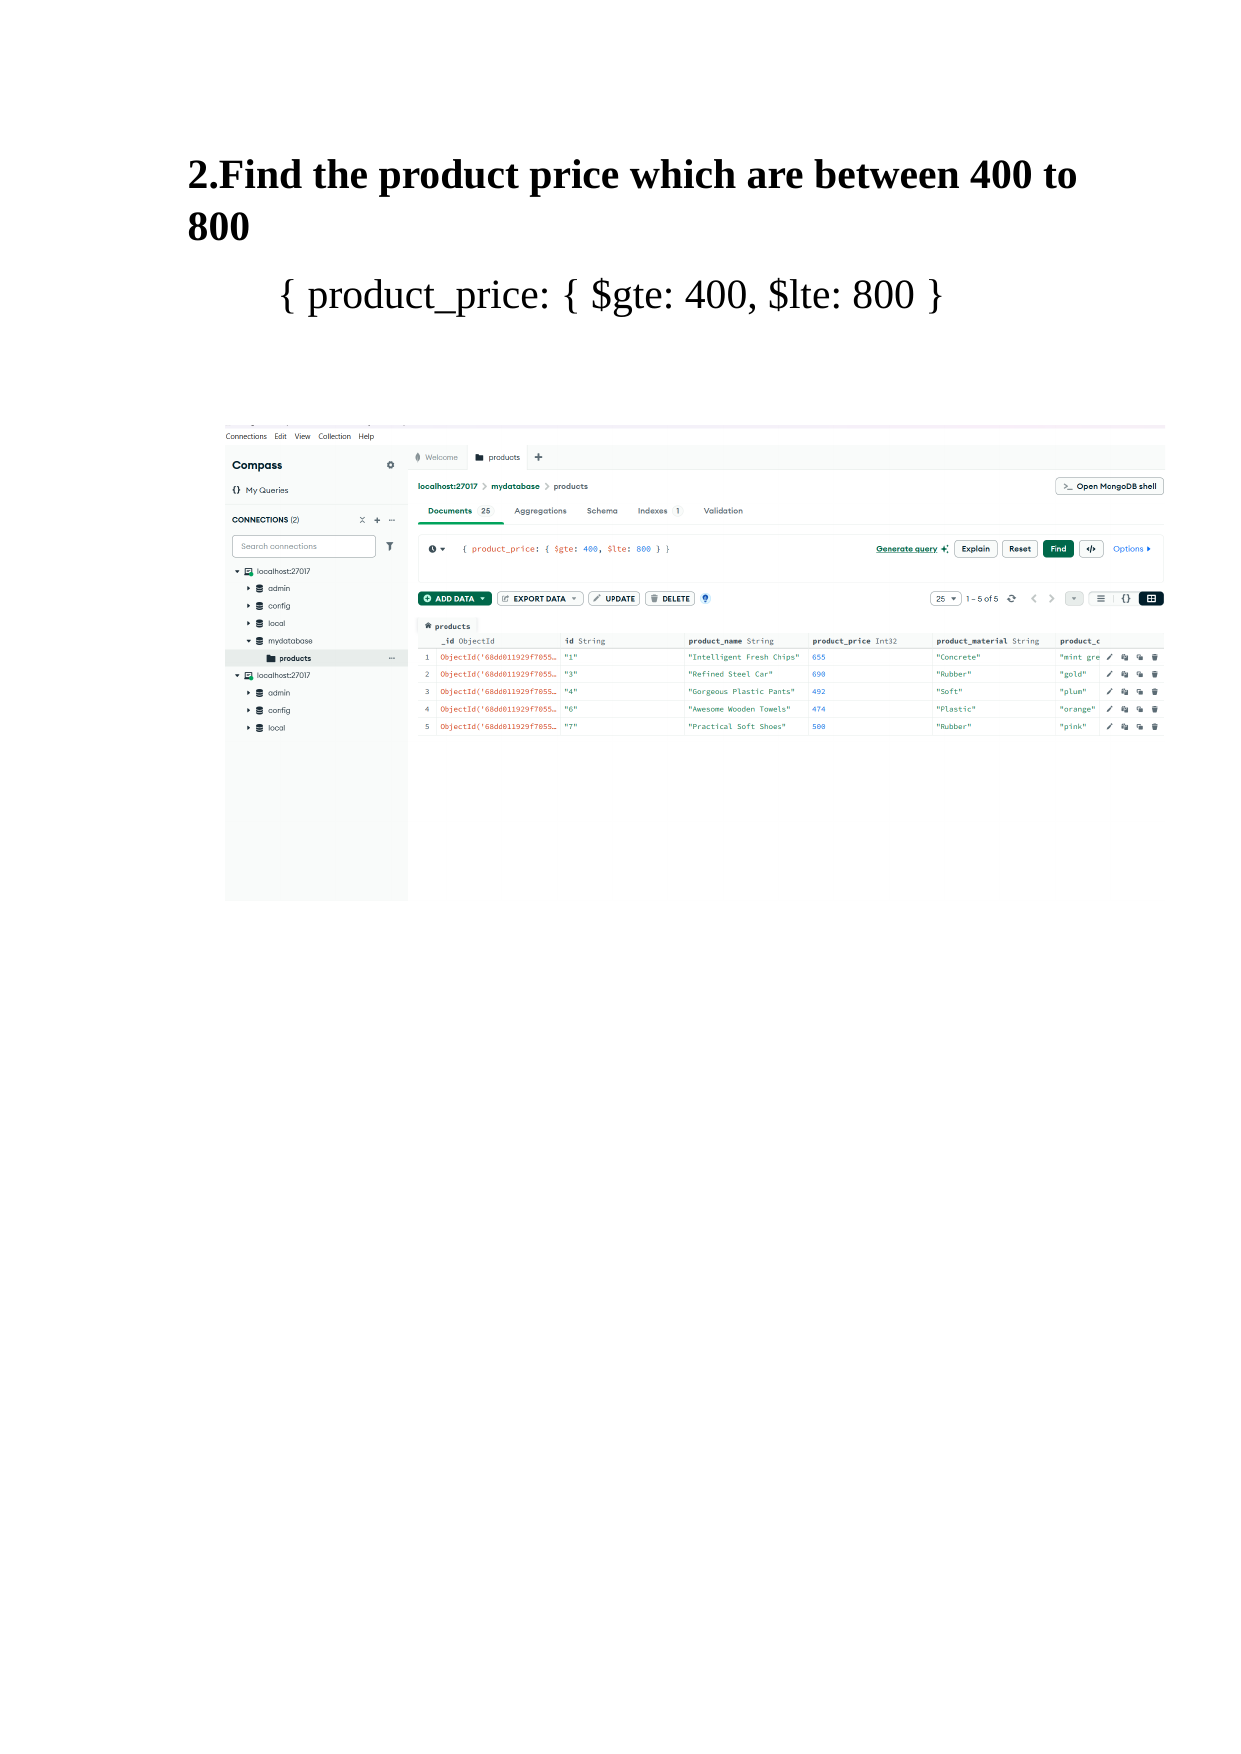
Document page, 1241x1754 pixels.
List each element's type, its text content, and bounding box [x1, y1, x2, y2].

list { product_price: { $gte: 400, $lte: 800 } [225, 270, 1090, 318]
text 2.Find the product price which are between 400 to 800 [187, 150, 1090, 249]
